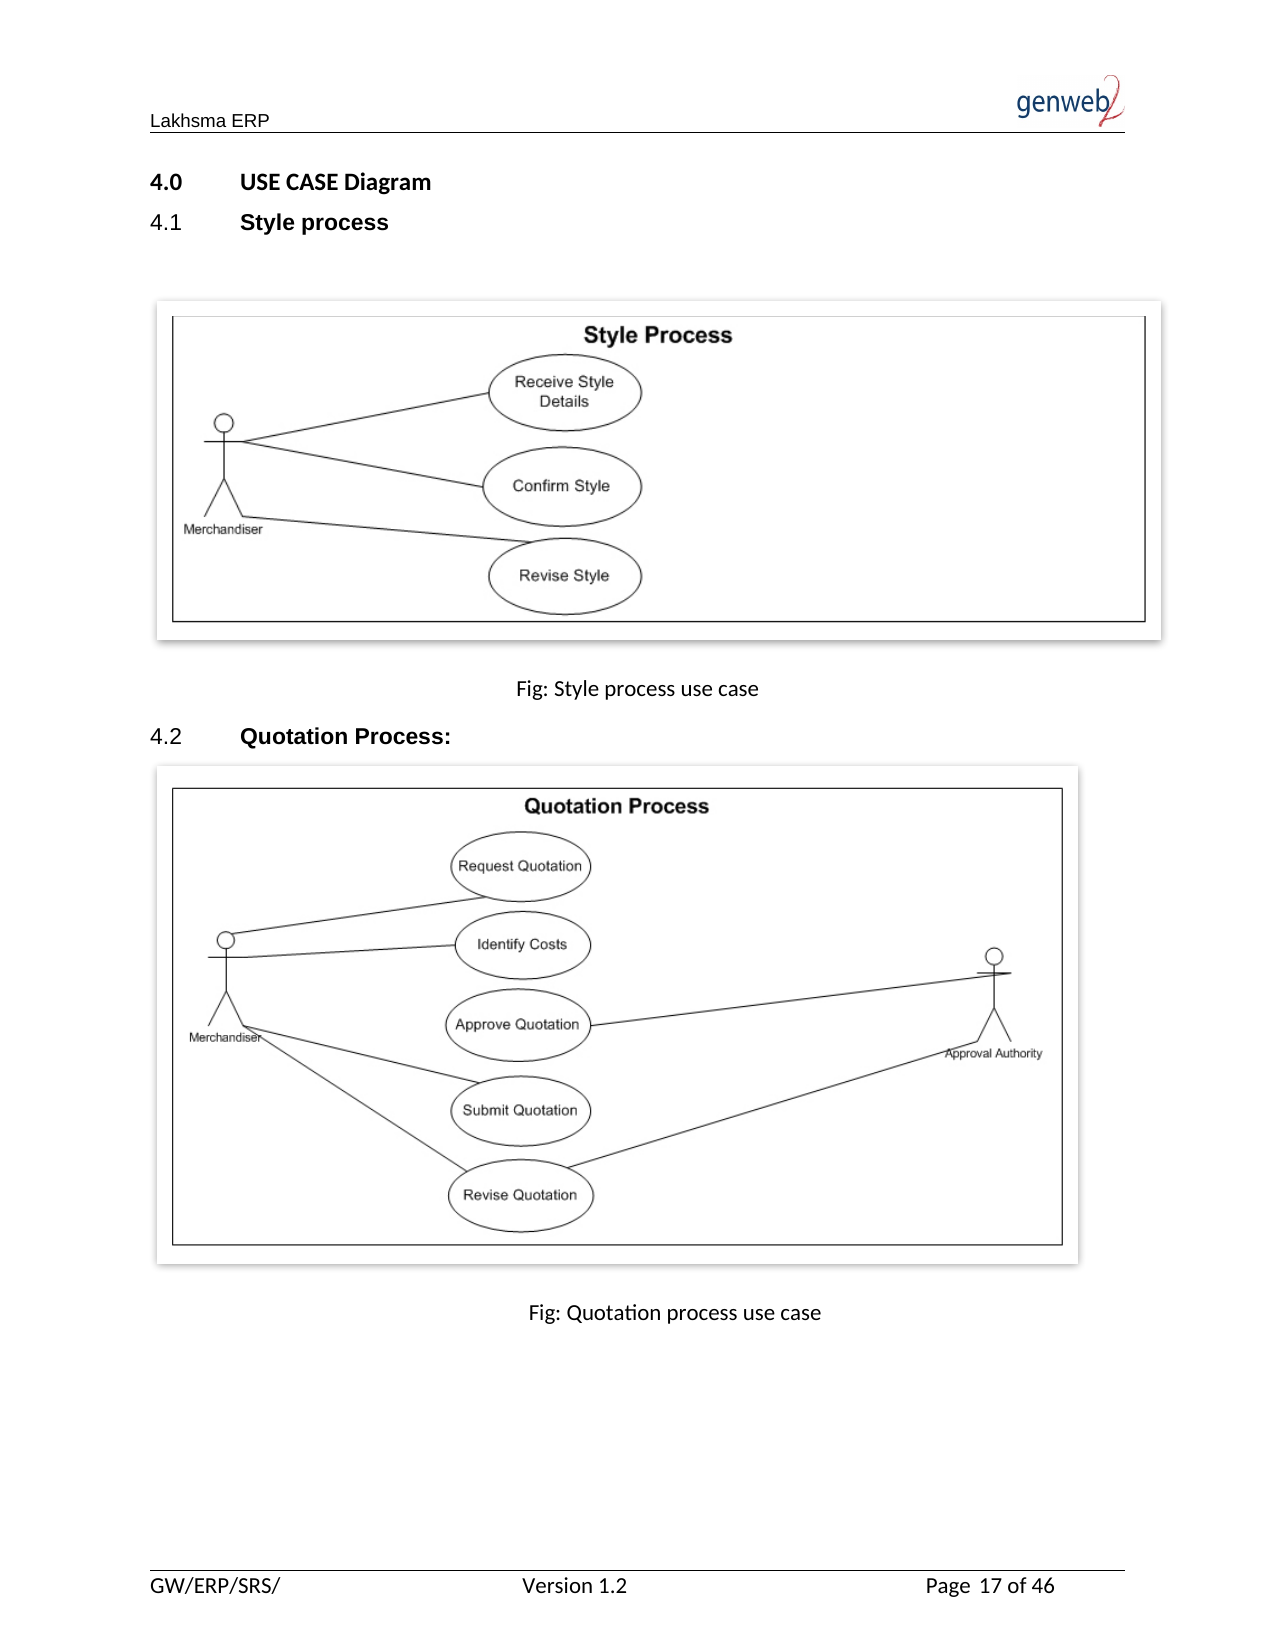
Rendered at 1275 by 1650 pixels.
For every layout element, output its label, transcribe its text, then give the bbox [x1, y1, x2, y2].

picture [172, 780, 1064, 1249]
subtitle Style process [150, 209, 1125, 235]
text Fig: Style process use case [150, 674, 1125, 702]
subtitle USE CASE Diagram [150, 166, 1125, 197]
picture [172, 316, 1147, 625]
subtitle Quotation Process: [150, 723, 1125, 749]
picture [1017, 75, 1125, 128]
text Fig: Quotation process use case [150, 1298, 1125, 1326]
